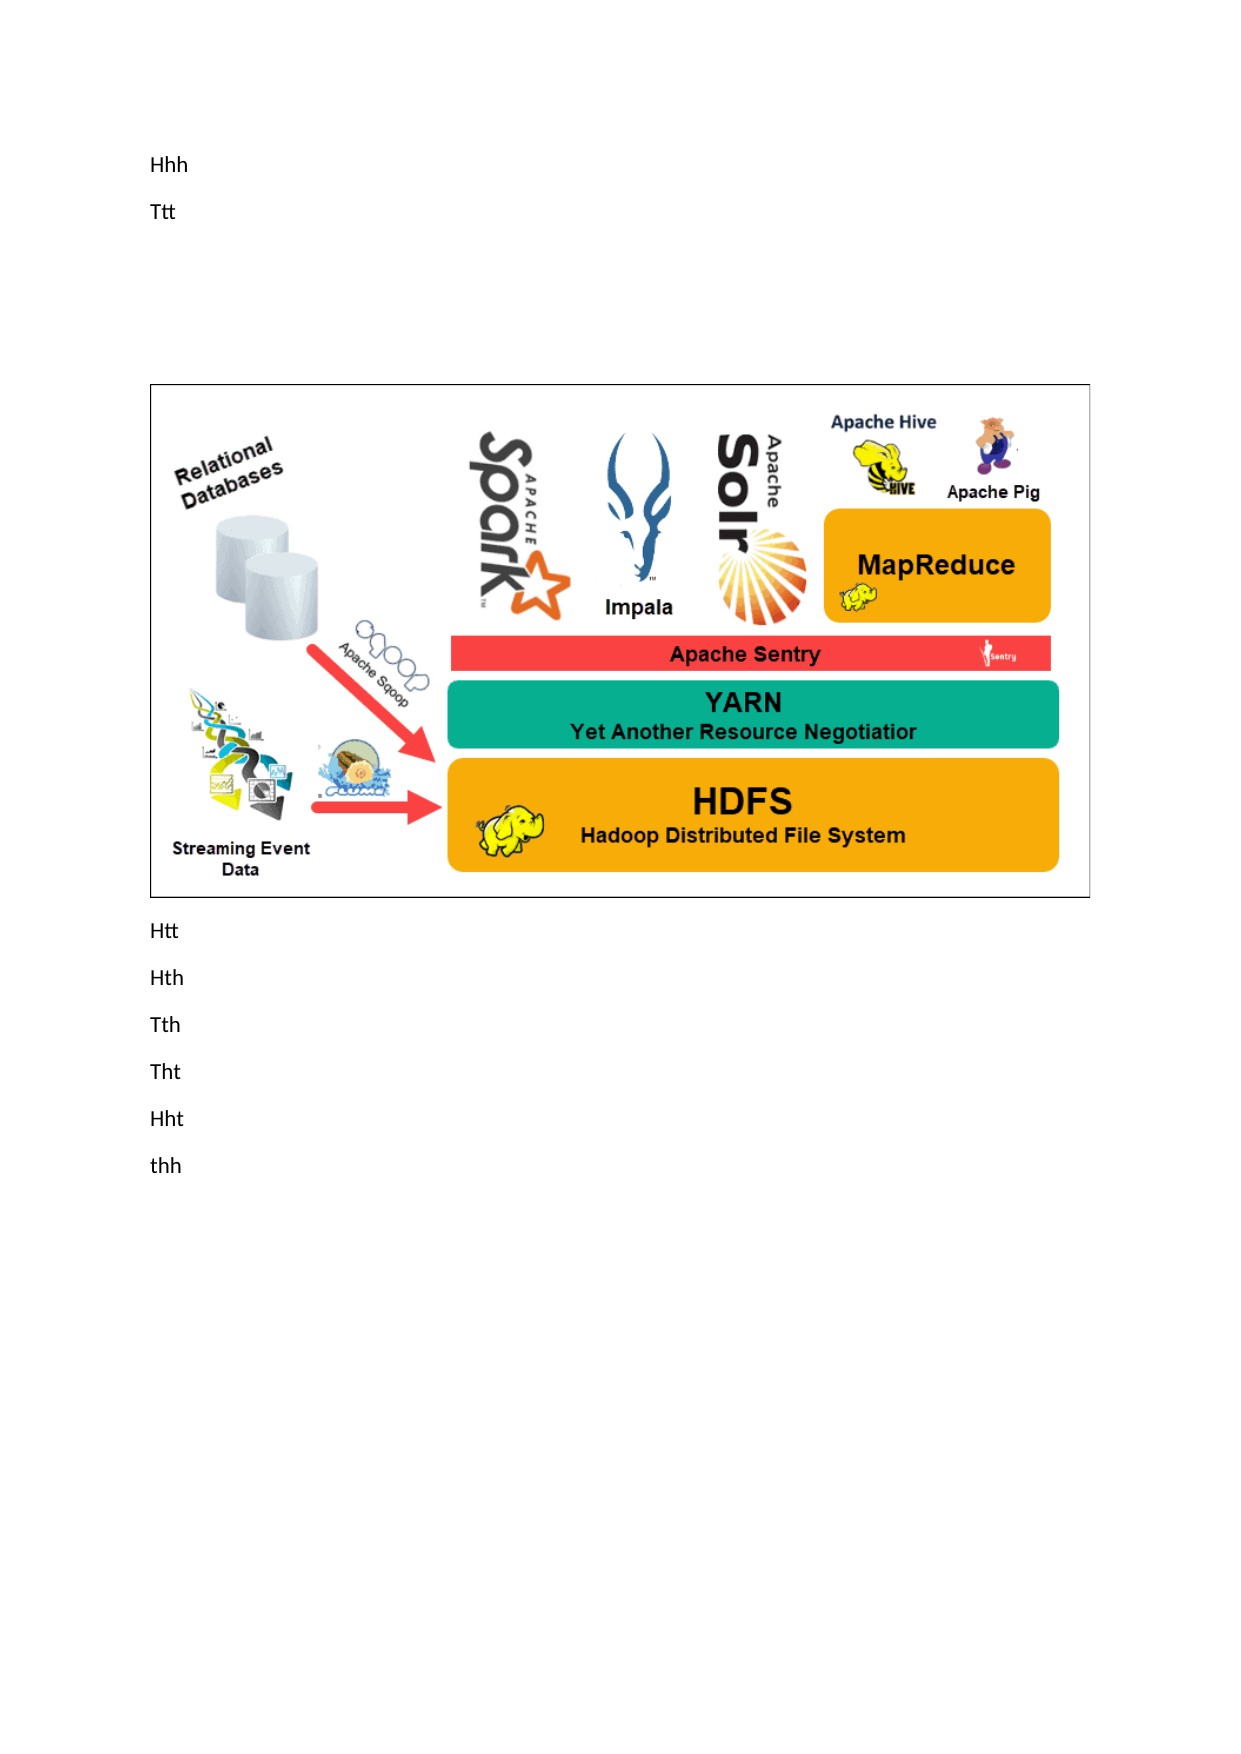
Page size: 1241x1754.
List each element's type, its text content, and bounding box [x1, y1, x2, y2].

picture [150, 384, 1091, 898]
text Hth [150, 963, 1090, 991]
text Hht [150, 1104, 1090, 1132]
text Tth [150, 1010, 1090, 1038]
text Hhh [150, 150, 1090, 178]
text thh [150, 1151, 1090, 1179]
text Tht [150, 1057, 1090, 1085]
text Htt [150, 916, 1090, 944]
text Ttt [150, 197, 1090, 225]
